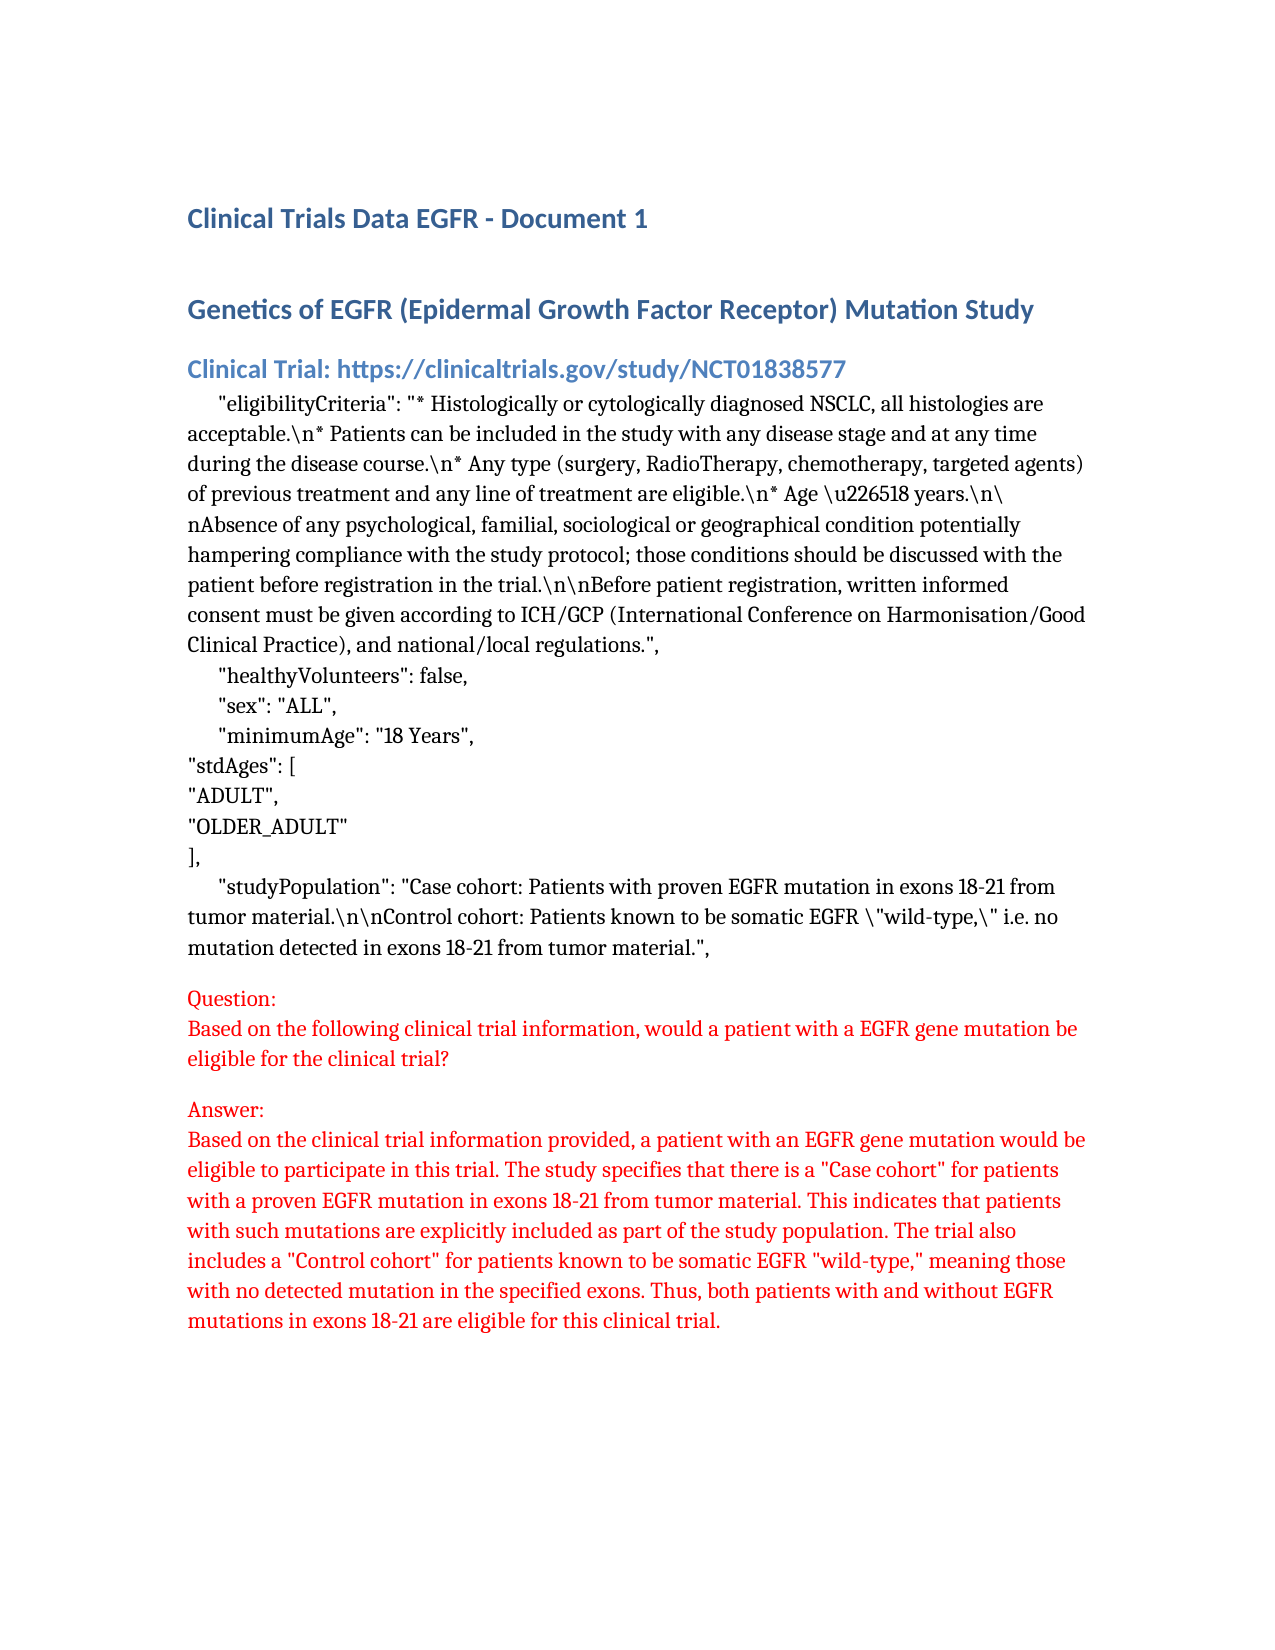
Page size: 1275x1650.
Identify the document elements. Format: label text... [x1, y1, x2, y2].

text "eligibilityCriteria": "* Histologically or cytologically diagnosed NSCLC, all histologies are acceptable.\n* Patients can be included in the study with any disease stage and at any time during the disease course.\n* Any type (surgery, RadioTherapy, chemotherapy, targeted agents) of previous treatment and any line of treatment are eligible.\n* Age \u226518 years.\n\nAbsence of any psychological, familial, sociological or geographical condition potentially hampering compliance with the study protocol; those conditions should be discussed with the patient before registration in the trial.\n\nBefore patient registration, written informed consent must be given according to ICH/GCP (International Conference on Harmonisation/Good Clinical Practice), and national/local regulations.", "healthyVolunteers": false, "sex": "ALL", "minimumAge": "18 Years", "stdAges": [ "ADULT", "OLDER_ADULT" ], "studyPopulation": "Case cohort: Patients with proven EGFR mutation in exons 18-21 from tumor material.\n\nControl cohort: Patients known to be somatic EGFR \"wild-type,\" i.e. no mutation detected in exons 18-21 from tumor material.", [187, 391, 1087, 961]
subtitle Clinical Trials Data EGFR - Document 1 [187, 200, 1087, 236]
text Question: Based on the following clinical trial information, would a patient with a EGFR gene mutation be eligible for the clinical trial? [187, 985, 1087, 1072]
text Answer: Based on the clinical trial information provided, a patient with an EGFR gene mutation would be eligible to participate in this trial. The study specifies that there is a "Case cohort" for patients with a proven EGFR mutation in exons 18-21 from tumor material. This indicates that patients with such mutations are explicitly included as part of the study population. The trial also includes a "Control cohort" for patients known to be somatic EGFR "wild-type," meaning those with no detected mutation in the specified exons. Thus, both patients with and without EGFR mutations in exons 18-21 are eligible for this clinical trial. [187, 1097, 1087, 1335]
subtitle Clinical Trial: https://clinicaltrials.gov/study/NCT01838577 [187, 353, 1087, 386]
subtitle Genetics of EGFR (Epidermal Growth Factor Receptor) Mutation Study [187, 291, 1087, 327]
